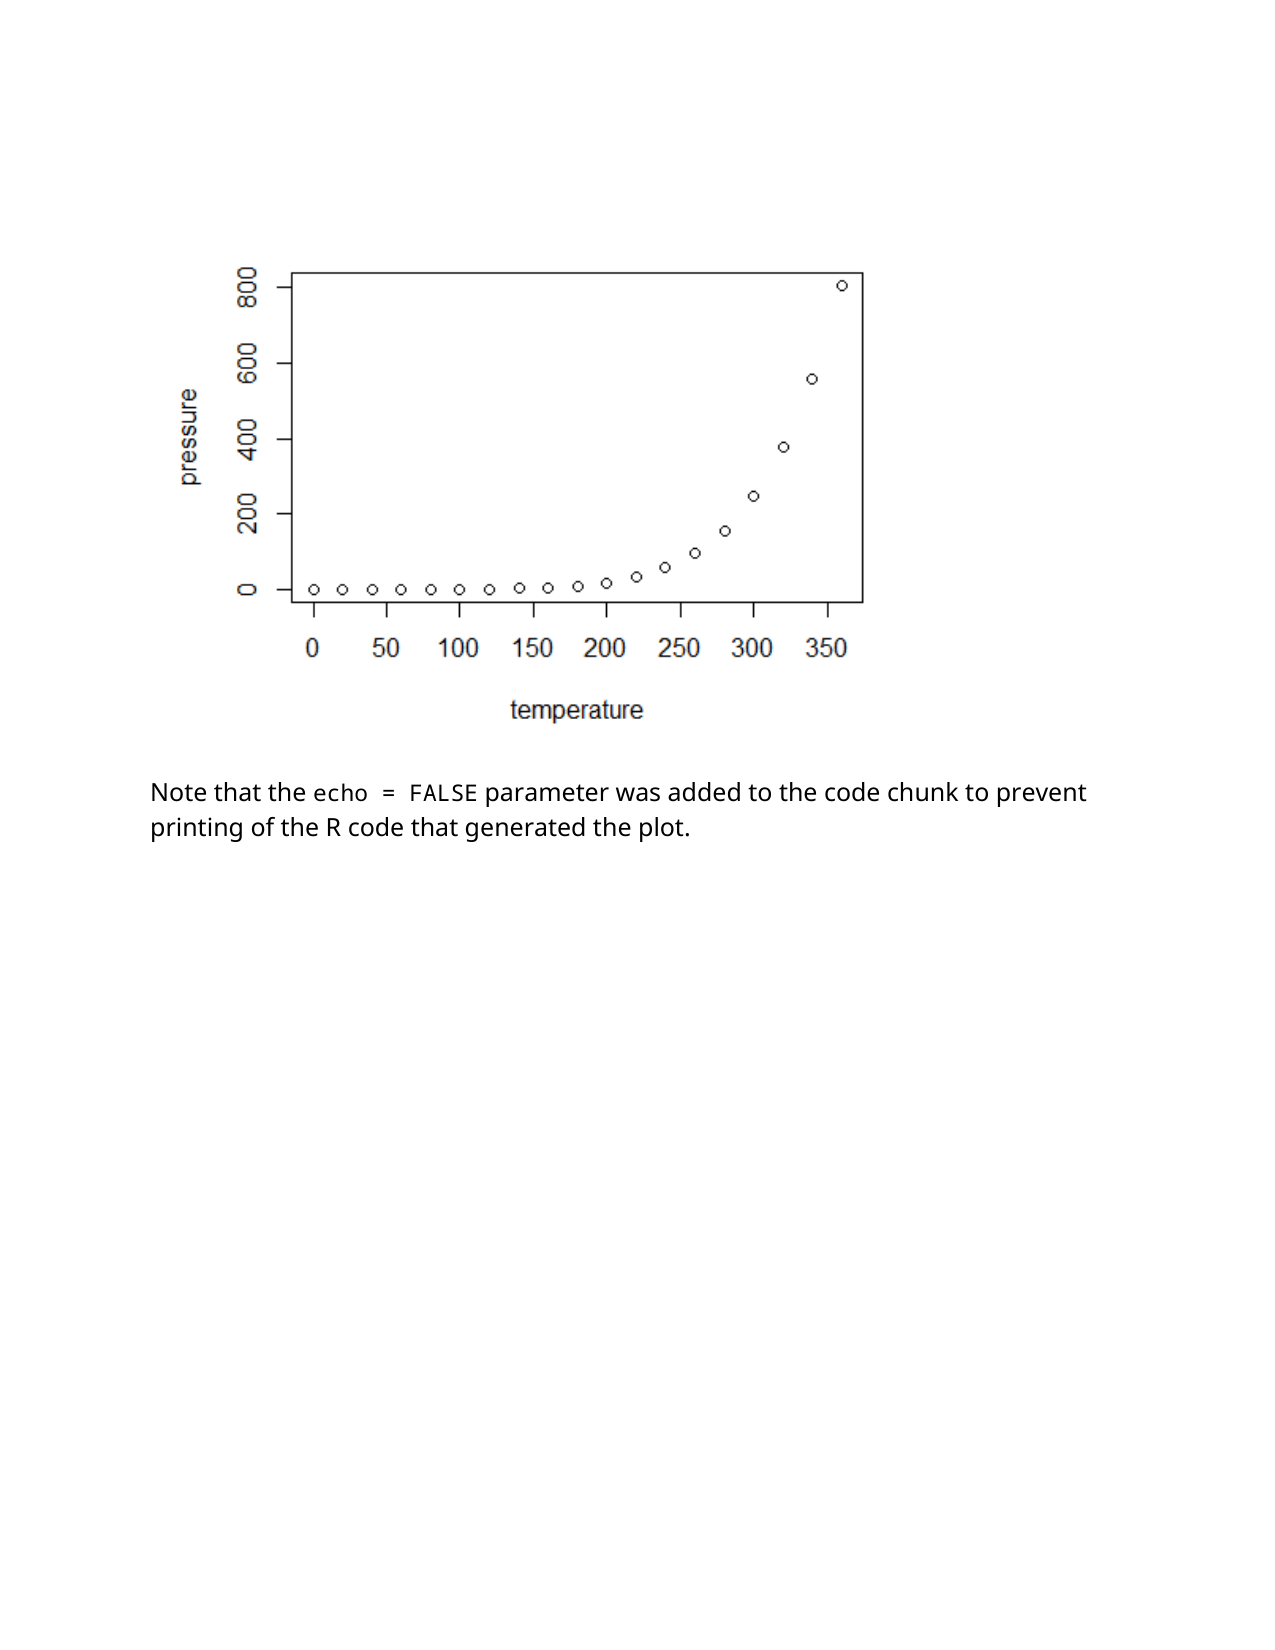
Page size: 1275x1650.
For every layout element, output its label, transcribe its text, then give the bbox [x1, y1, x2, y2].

picture [168, 150, 927, 757]
text Note that the echo = FALSE parameter was added to the code chunk to prevent printing of the R code that generated the plot. [150, 775, 1125, 843]
